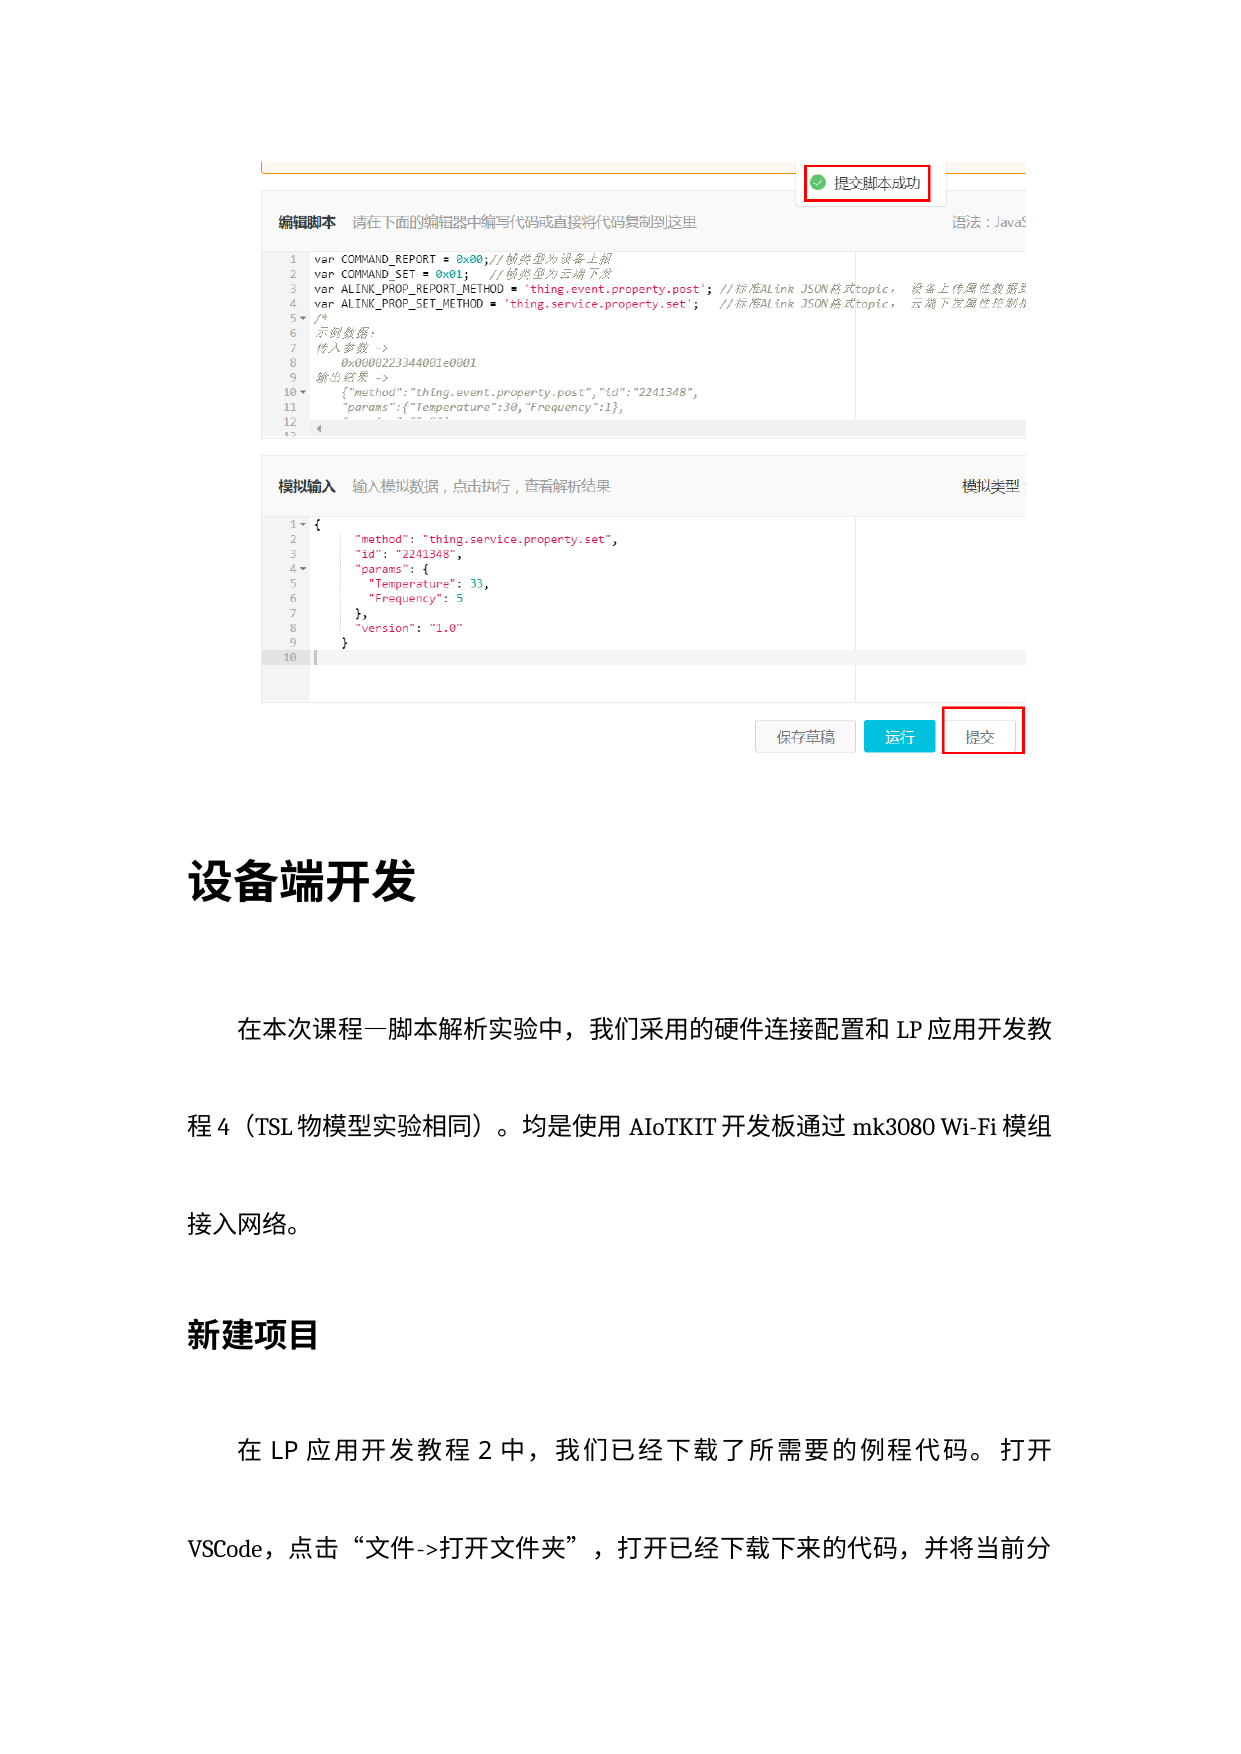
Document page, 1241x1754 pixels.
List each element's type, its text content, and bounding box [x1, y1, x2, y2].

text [187, 1416, 1053, 1579]
text 在本次课程—脚本解析实验中，我们采用的硬件连接配置和LP应用开发教程4（TSL物模型实验相同）。均是使用AIoTKIT开发板通过mk3080 Wi-Fi模组接入网络。 [187, 995, 1053, 1255]
text 新建项目 [187, 1300, 1053, 1365]
picture [258, 162, 1026, 757]
text 设备端开发 [187, 830, 1053, 927]
